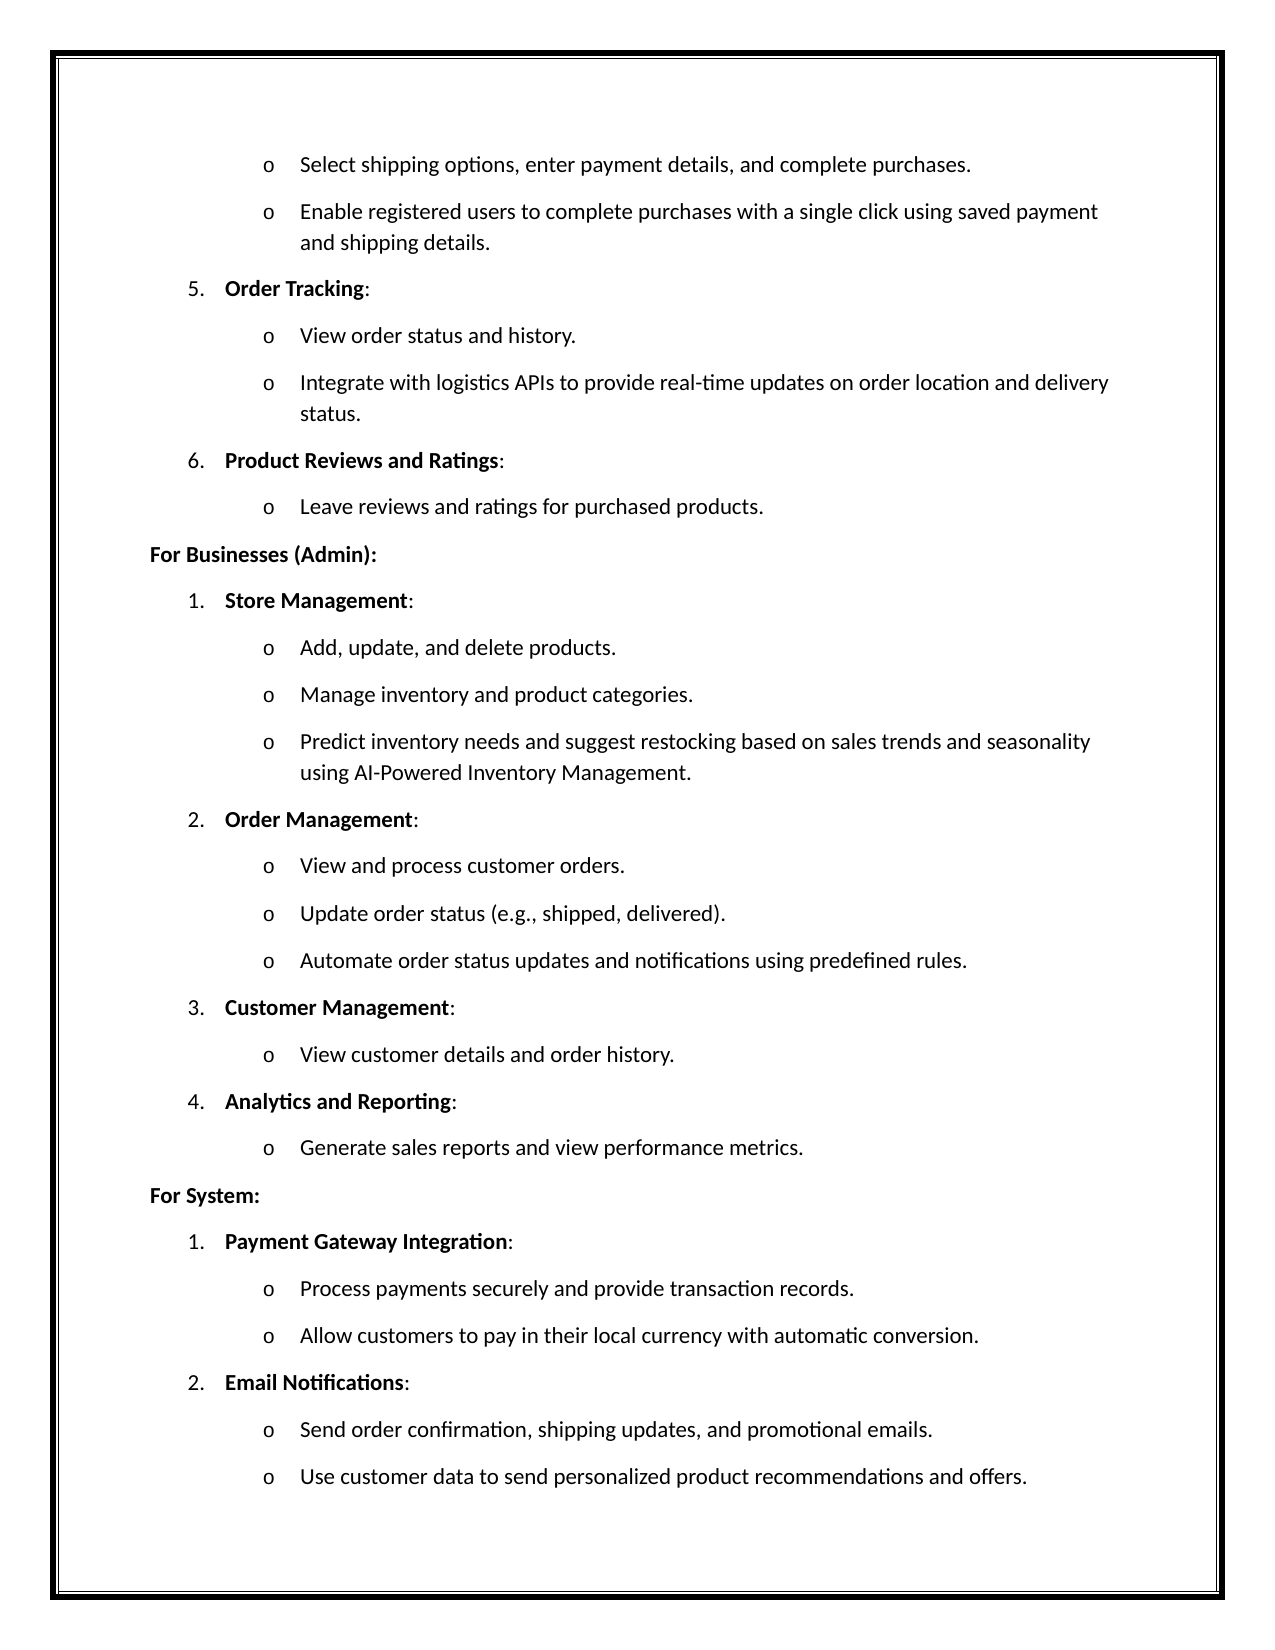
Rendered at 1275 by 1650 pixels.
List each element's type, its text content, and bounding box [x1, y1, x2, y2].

list Select shipping options, enter payment details, and complete purchases. [262, 150, 1125, 178]
list Customer Management: [187, 993, 1125, 1021]
text For Businesses (Admin): [150, 540, 1125, 568]
list Store Management: [187, 586, 1125, 614]
list View order status and history. [262, 321, 1125, 350]
list Send order confirmation, shipping updates, and promotional emails. [262, 1415, 1125, 1444]
list Analytics and Reporting: [187, 1087, 1125, 1115]
list Email Notifications: [187, 1368, 1125, 1396]
text For System: [150, 1181, 1125, 1209]
list Order Tracking: [187, 274, 1125, 303]
list Order Management: [187, 805, 1125, 833]
list Integrate with logistics APIs to provide real-time updates on order location and delivery status. [262, 368, 1125, 427]
list View customer details and order history. [262, 1040, 1125, 1068]
list Manage inventory and product categories. [262, 680, 1125, 709]
list Payment Gateway Integration: [187, 1227, 1125, 1255]
list Product Reviews and Ratings: [187, 446, 1125, 474]
list Process payments securely and provide transaction records. [262, 1274, 1125, 1303]
list Generate sales reports and view performance metrics. [262, 1133, 1125, 1162]
list Enable registered users to complete purchases with a single click using saved payment and shipping details. [262, 197, 1125, 256]
list View and process customer orders. [262, 851, 1125, 880]
list Use customer data to send personalized product recommendations and offers. [262, 1462, 1125, 1491]
list Update order status (e.g., shipped, delivered). [262, 899, 1125, 927]
list Predict inventory needs and suggest restocking based on sales trends and seasonality using AI-Powered Inventory Management. [262, 727, 1125, 786]
list Allow customers to pay in their local currency with automatic conversion. [262, 1321, 1125, 1350]
list Leave reviews and ratings for purchased products. [262, 492, 1125, 521]
list Automate order status updates and notifications using predefined rules. [262, 946, 1125, 974]
list Add, update, and delete products. [262, 633, 1125, 662]
